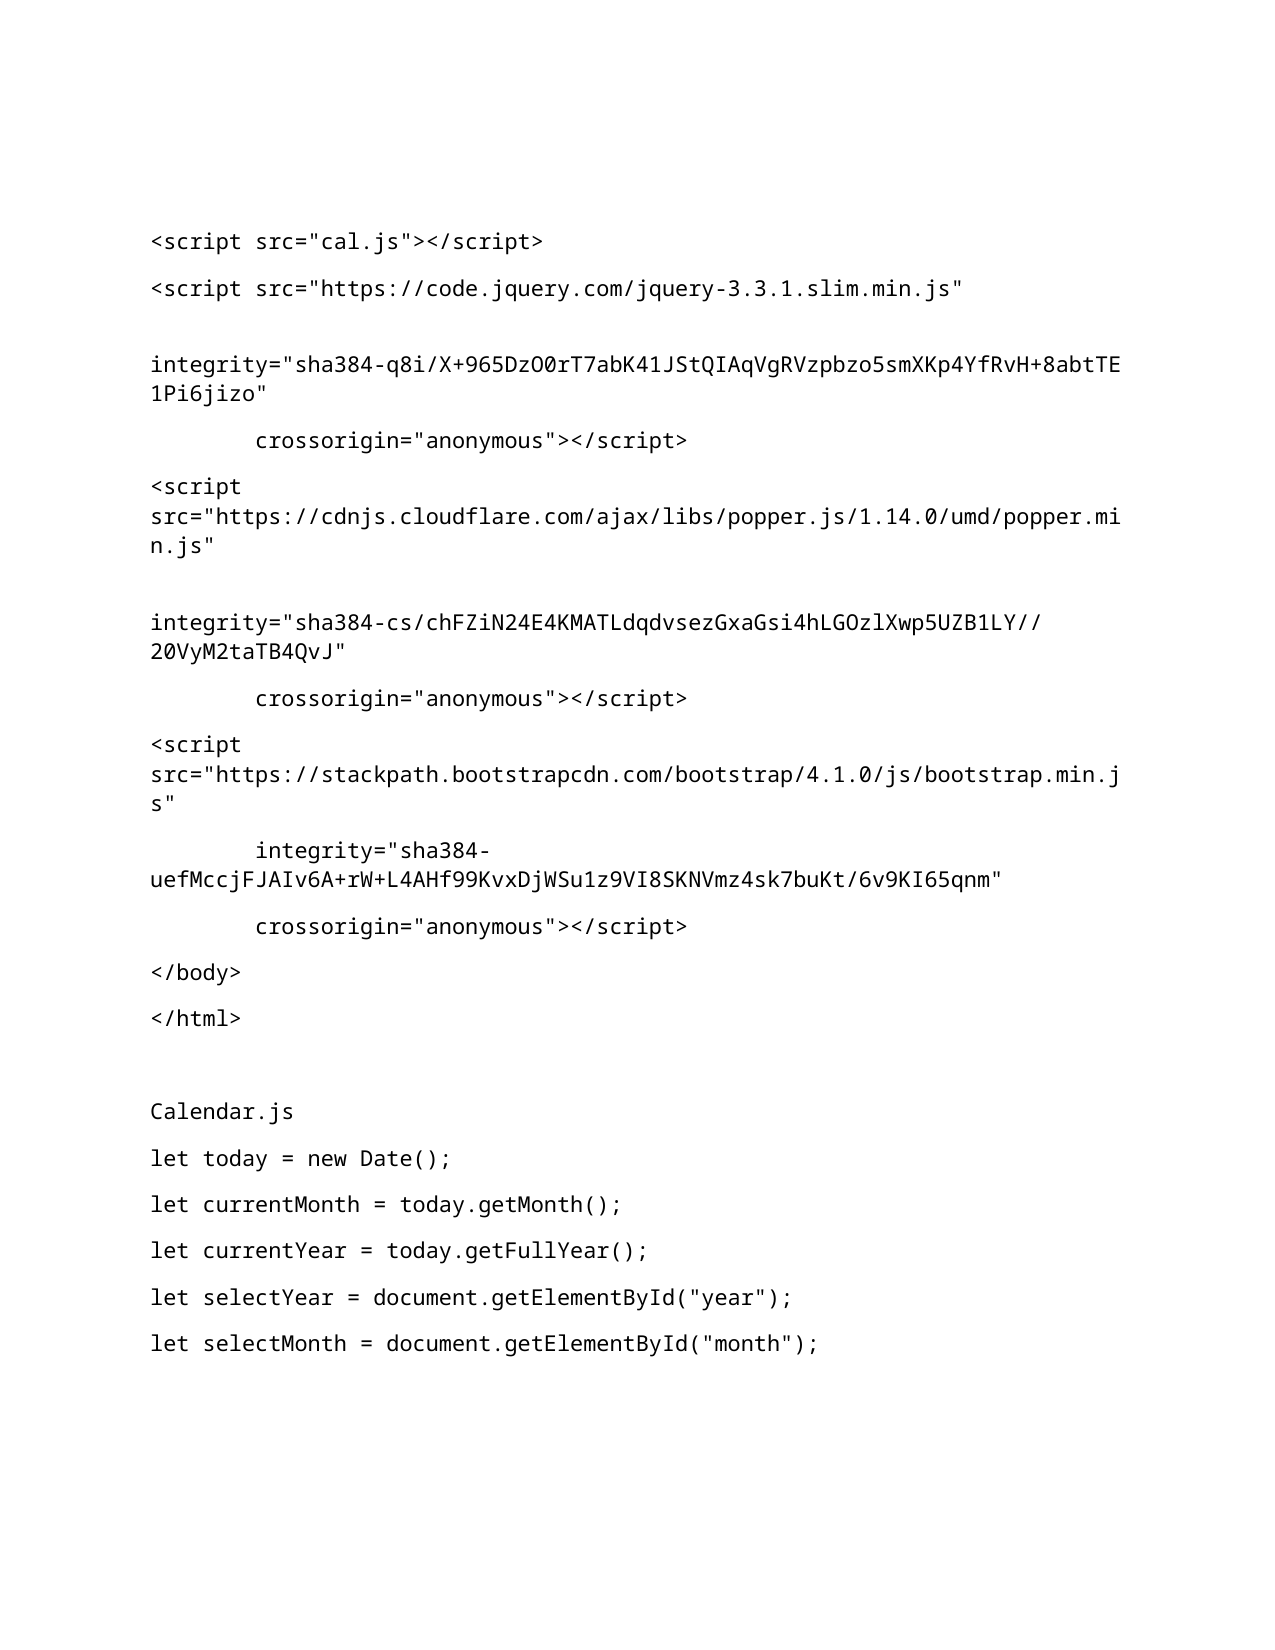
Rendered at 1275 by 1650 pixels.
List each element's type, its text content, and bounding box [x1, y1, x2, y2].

text <script src="https://stackpath.bootstrapcdn.com/bootstrap/4.1.0/js/bootstrap.min.js" [150, 729, 1125, 818]
text Calendar.js [150, 1096, 1125, 1126]
text crossorigin="anonymous"></script> [150, 682, 1125, 712]
text let selectMonth = document.getElementById("month"); [150, 1328, 1125, 1357]
text crossorigin="anonymous"></script> [150, 910, 1125, 940]
text let currentMonth = today.getMonth(); [150, 1188, 1125, 1218]
text <script src="https://code.jquery.com/jquery-3.3.1.slim.min.js" [150, 272, 1125, 302]
text let selectYear = document.getElementById("year"); [150, 1281, 1125, 1311]
text integrity="sha384-cs/chFZiN24E4KMATLdqdvsezGxaGsi4hLGOzlXwp5UZB1LY//20VyM2taTB4QvJ" [150, 577, 1125, 666]
text let today = new Date(); [150, 1142, 1125, 1172]
text <script src="https://cdnjs.cloudflare.com/ajax/libs/popper.js/1.14.0/umd/popper.min.js" [150, 471, 1125, 560]
text </html> [150, 1003, 1125, 1033]
text crossorigin="anonymous"></script> [150, 424, 1125, 454]
text <script src="cal.js"></script> [150, 226, 1125, 256]
text </body> [150, 957, 1125, 986]
text let currentYear = today.getFullYear(); [150, 1235, 1125, 1264]
text integrity="sha384-uefMccjFJAIv6A+rW+L4AHf99KvxDjWSu1z9VI8SKNVmz4sk7buKt/6v9KI65qnm" [150, 834, 1125, 894]
text integrity="sha384-q8i/X+965DzO0rT7abK41JStQIAqVgRVzpbzo5smXKp4YfRvH+8abtTE1Pi6jizo" [150, 319, 1125, 408]
